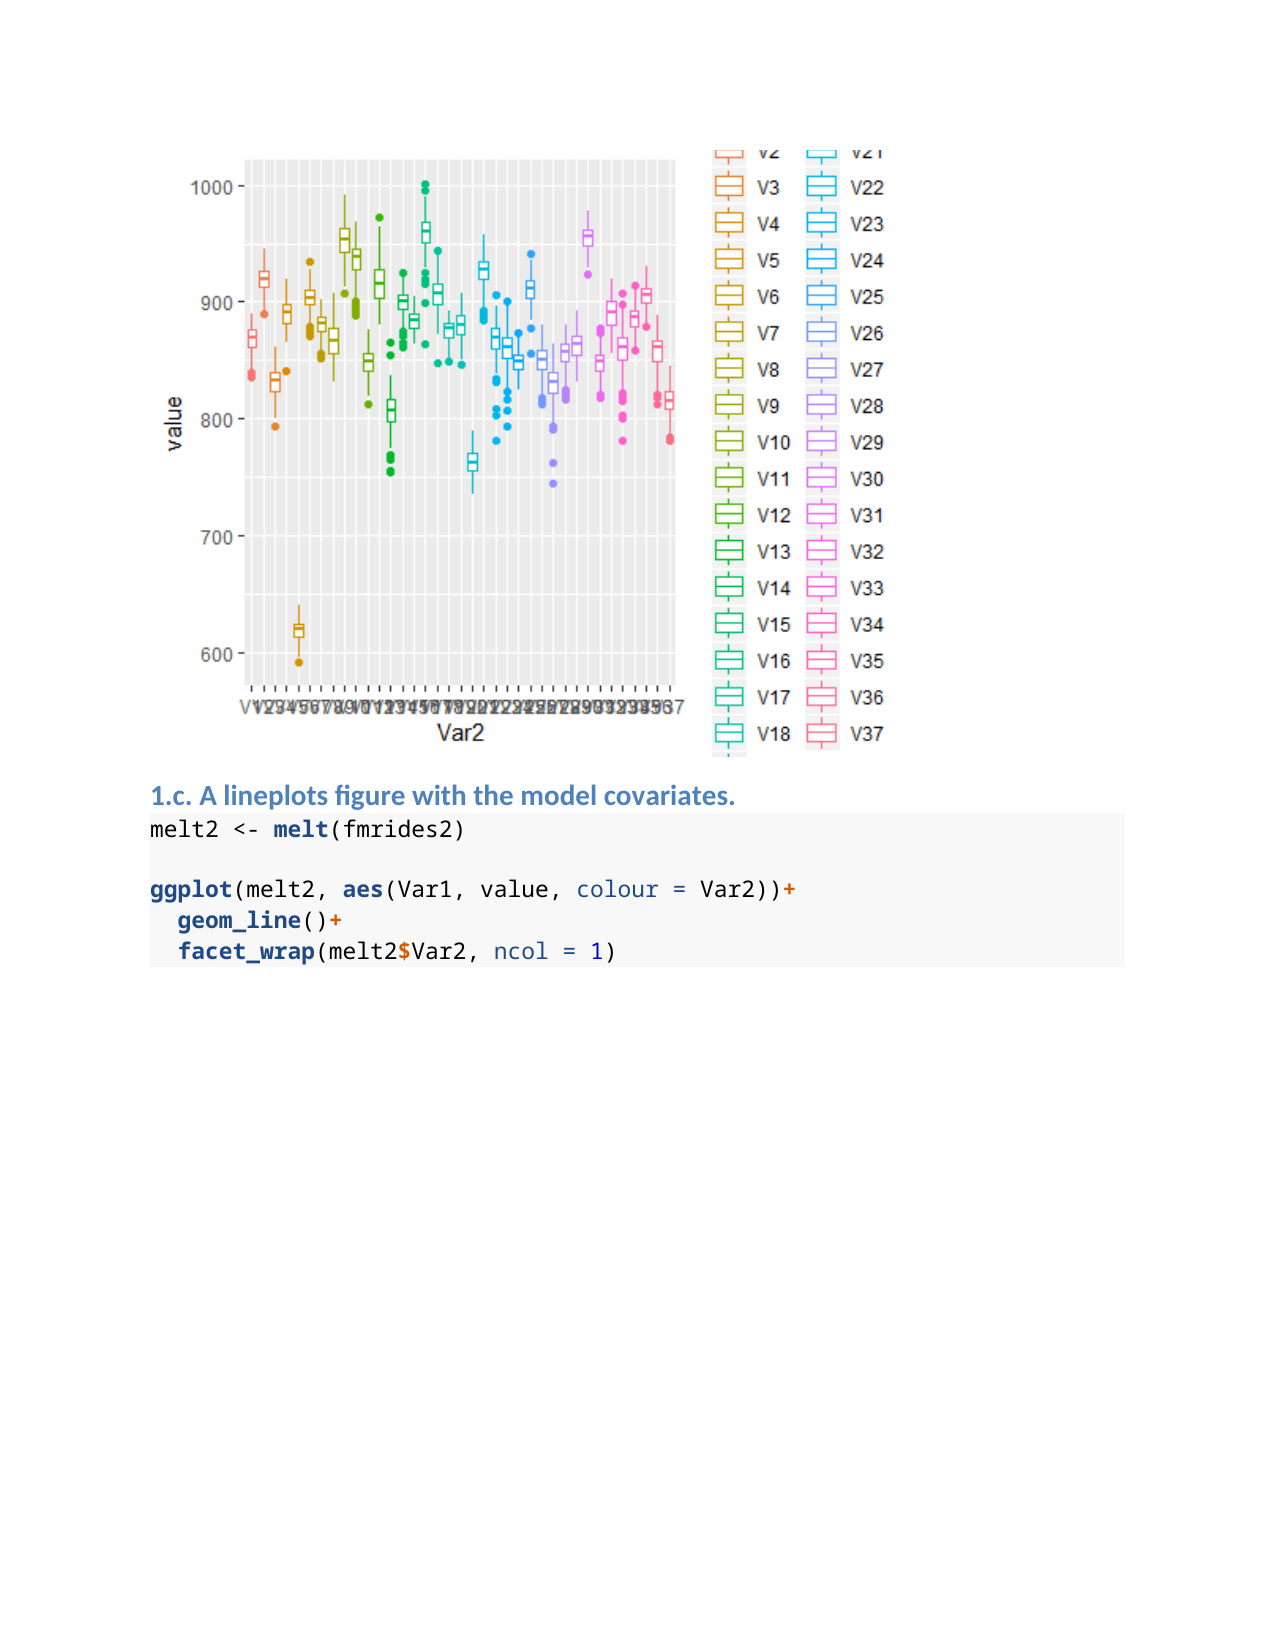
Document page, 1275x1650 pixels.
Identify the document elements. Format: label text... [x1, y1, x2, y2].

subtitle 1.c. A lineplots figure with the model covariates. [150, 777, 1125, 813]
text melt2 <- melt(fmrides2) ggplot(melt2, aes(Var1, value, colour = Var2))+ geom_line()+ facet_wrap(melt2$Var2, ncol = 1) [150, 813, 1125, 967]
picture [150, 150, 908, 757]
